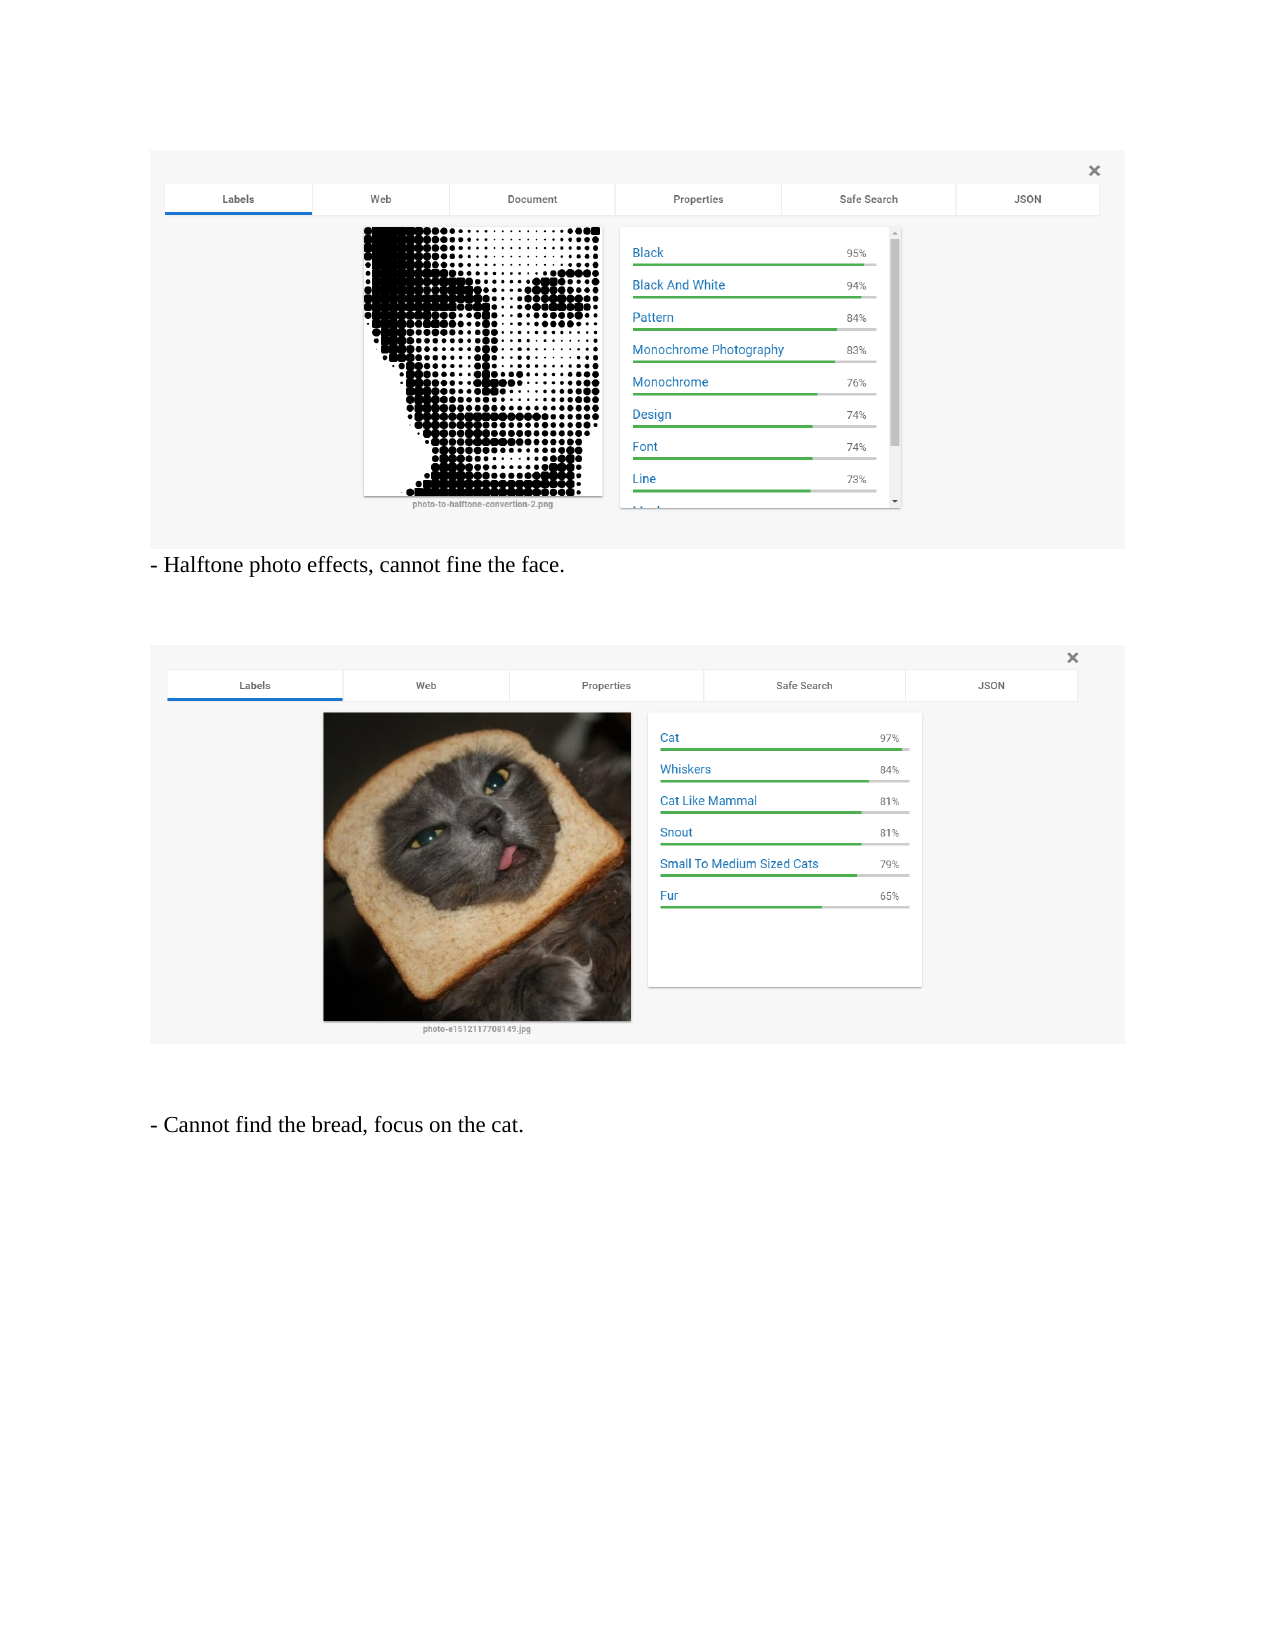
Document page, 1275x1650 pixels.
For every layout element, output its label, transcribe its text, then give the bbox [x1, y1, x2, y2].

text - Halftone photo effects, cannot fine the face. [150, 549, 1125, 577]
picture [150, 150, 1125, 549]
text - Cannot find the bread, focus on the cat. [150, 1111, 1125, 1138]
picture [150, 645, 1125, 1044]
